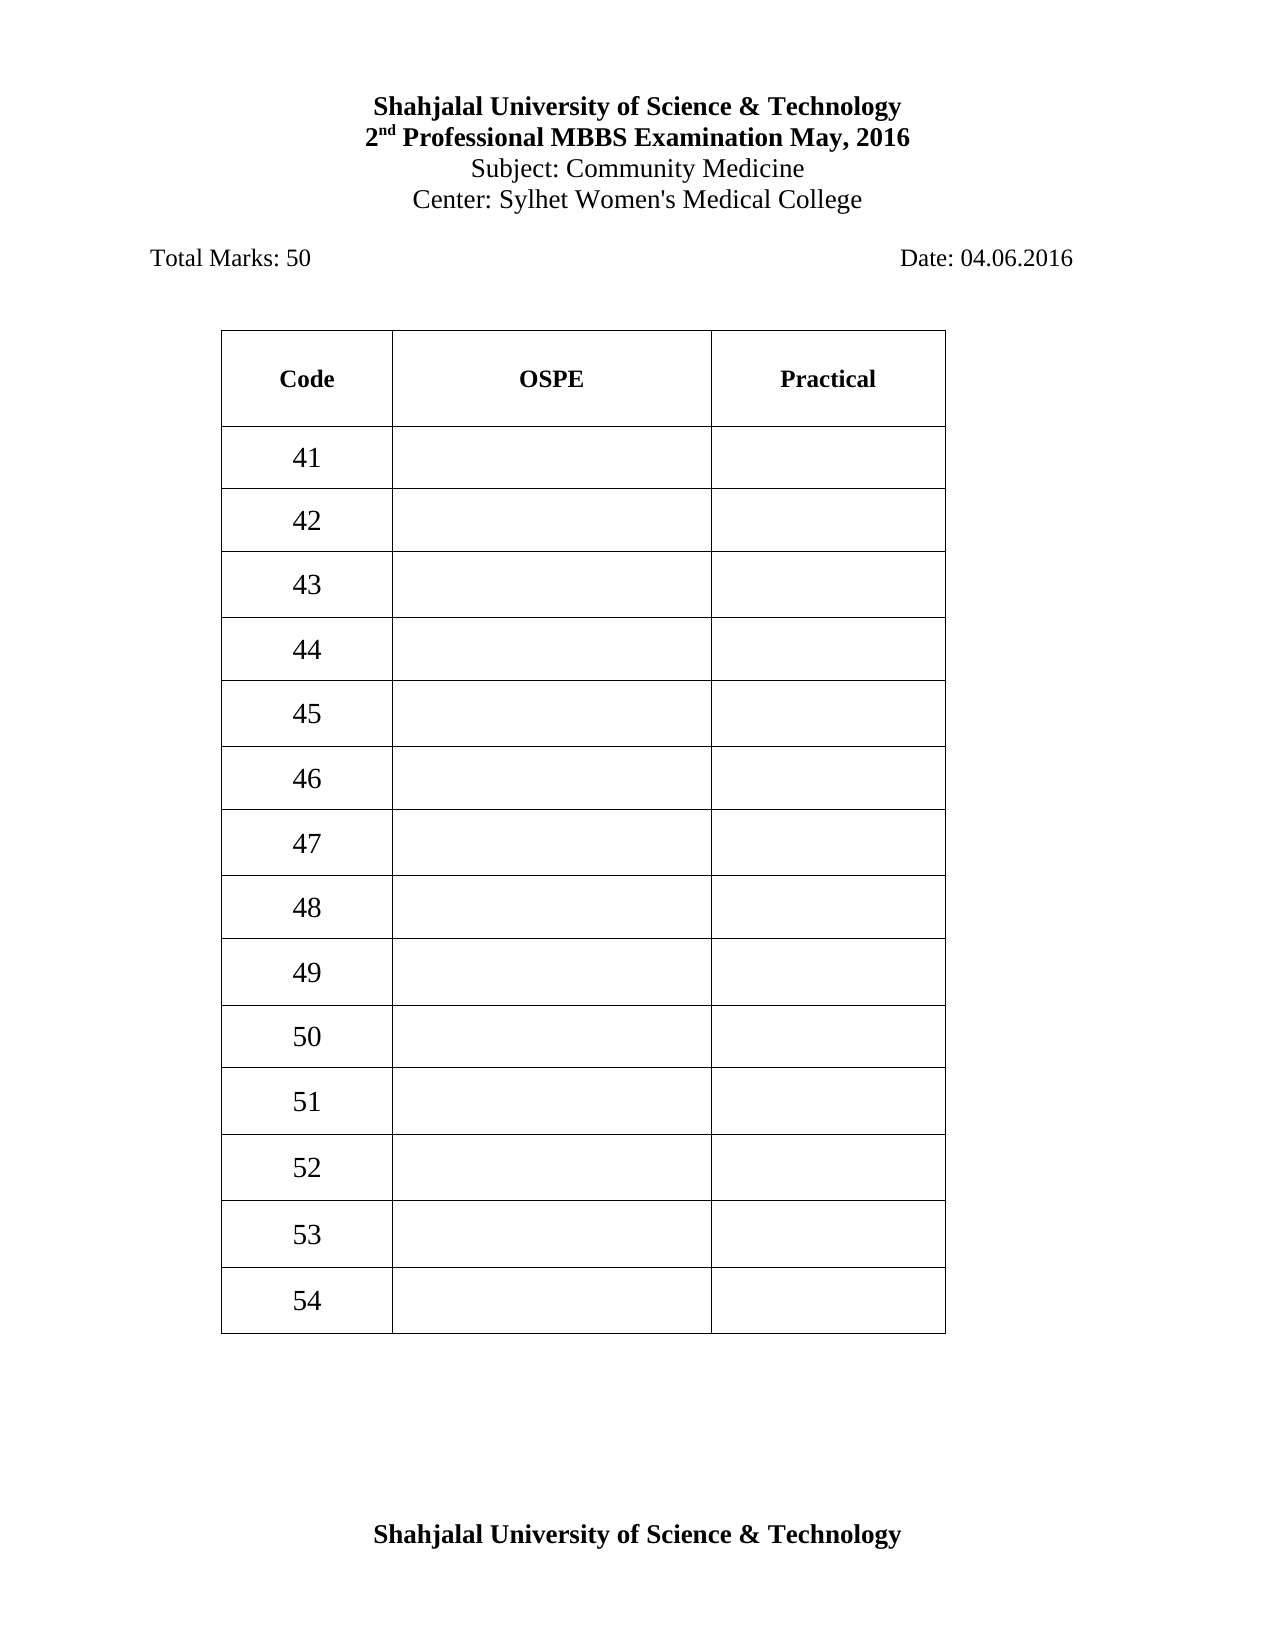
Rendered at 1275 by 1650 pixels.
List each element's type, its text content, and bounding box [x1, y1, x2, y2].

table_cell [712, 427, 945, 488]
table_cell [393, 1268, 711, 1333]
table_cell [712, 681, 945, 746]
table_cell 52 [222, 1135, 392, 1200]
table_cell [712, 1268, 945, 1333]
table_cell [712, 618, 945, 680]
table_cell [393, 427, 711, 488]
text 2nd Professional MBBS Examination May, 2016 [150, 121, 1125, 152]
table_cell [393, 1135, 711, 1200]
table_cell [712, 489, 945, 551]
table_cell [712, 939, 945, 1004]
table_cell [712, 1006, 945, 1067]
table_cell 44 [222, 618, 392, 680]
table_cell 48 [222, 876, 392, 938]
table_cell [712, 1068, 945, 1134]
table_cell 53 [222, 1201, 392, 1267]
table_cell [393, 1068, 711, 1134]
table_cell [712, 1201, 945, 1267]
text Total Marks: 50 Date: 04.06.2016 [150, 214, 1125, 272]
table_cell [393, 939, 711, 1004]
table_cell [712, 810, 945, 875]
table_cell 49 [222, 939, 392, 1004]
table_cell 45 [222, 681, 392, 746]
table_cell [712, 552, 945, 617]
table_cell 50 [222, 1006, 392, 1067]
table_cell 54 [222, 1268, 392, 1333]
table_cell [393, 1201, 711, 1267]
table_cell [393, 489, 711, 551]
table_cell [393, 681, 711, 746]
table_cell 51 [222, 1068, 392, 1134]
table_cell [393, 552, 711, 617]
table_cell 41 [222, 427, 392, 488]
table_cell 43 [222, 552, 392, 617]
table_cell [393, 876, 711, 938]
text Shahjalal University of Science & Technology [150, 90, 1125, 121]
table_header Practical [712, 331, 945, 426]
table_cell 47 [222, 810, 392, 875]
table_cell [712, 1135, 945, 1200]
text Shahjalal University of Science & Technology [150, 1518, 1125, 1550]
table_cell 42 [222, 489, 392, 551]
table_cell 46 [222, 747, 392, 809]
table_cell [393, 747, 711, 809]
table_cell [712, 876, 945, 938]
table_cell [393, 810, 711, 875]
table_cell [393, 1006, 711, 1067]
text Center: Sylhet Women's Medical College [150, 183, 1125, 214]
text Subject: Community Medicine [150, 152, 1125, 183]
table_cell [393, 618, 711, 680]
table_cell [712, 747, 945, 809]
table_header Code [222, 331, 392, 426]
table_header OSPE [393, 331, 711, 426]
